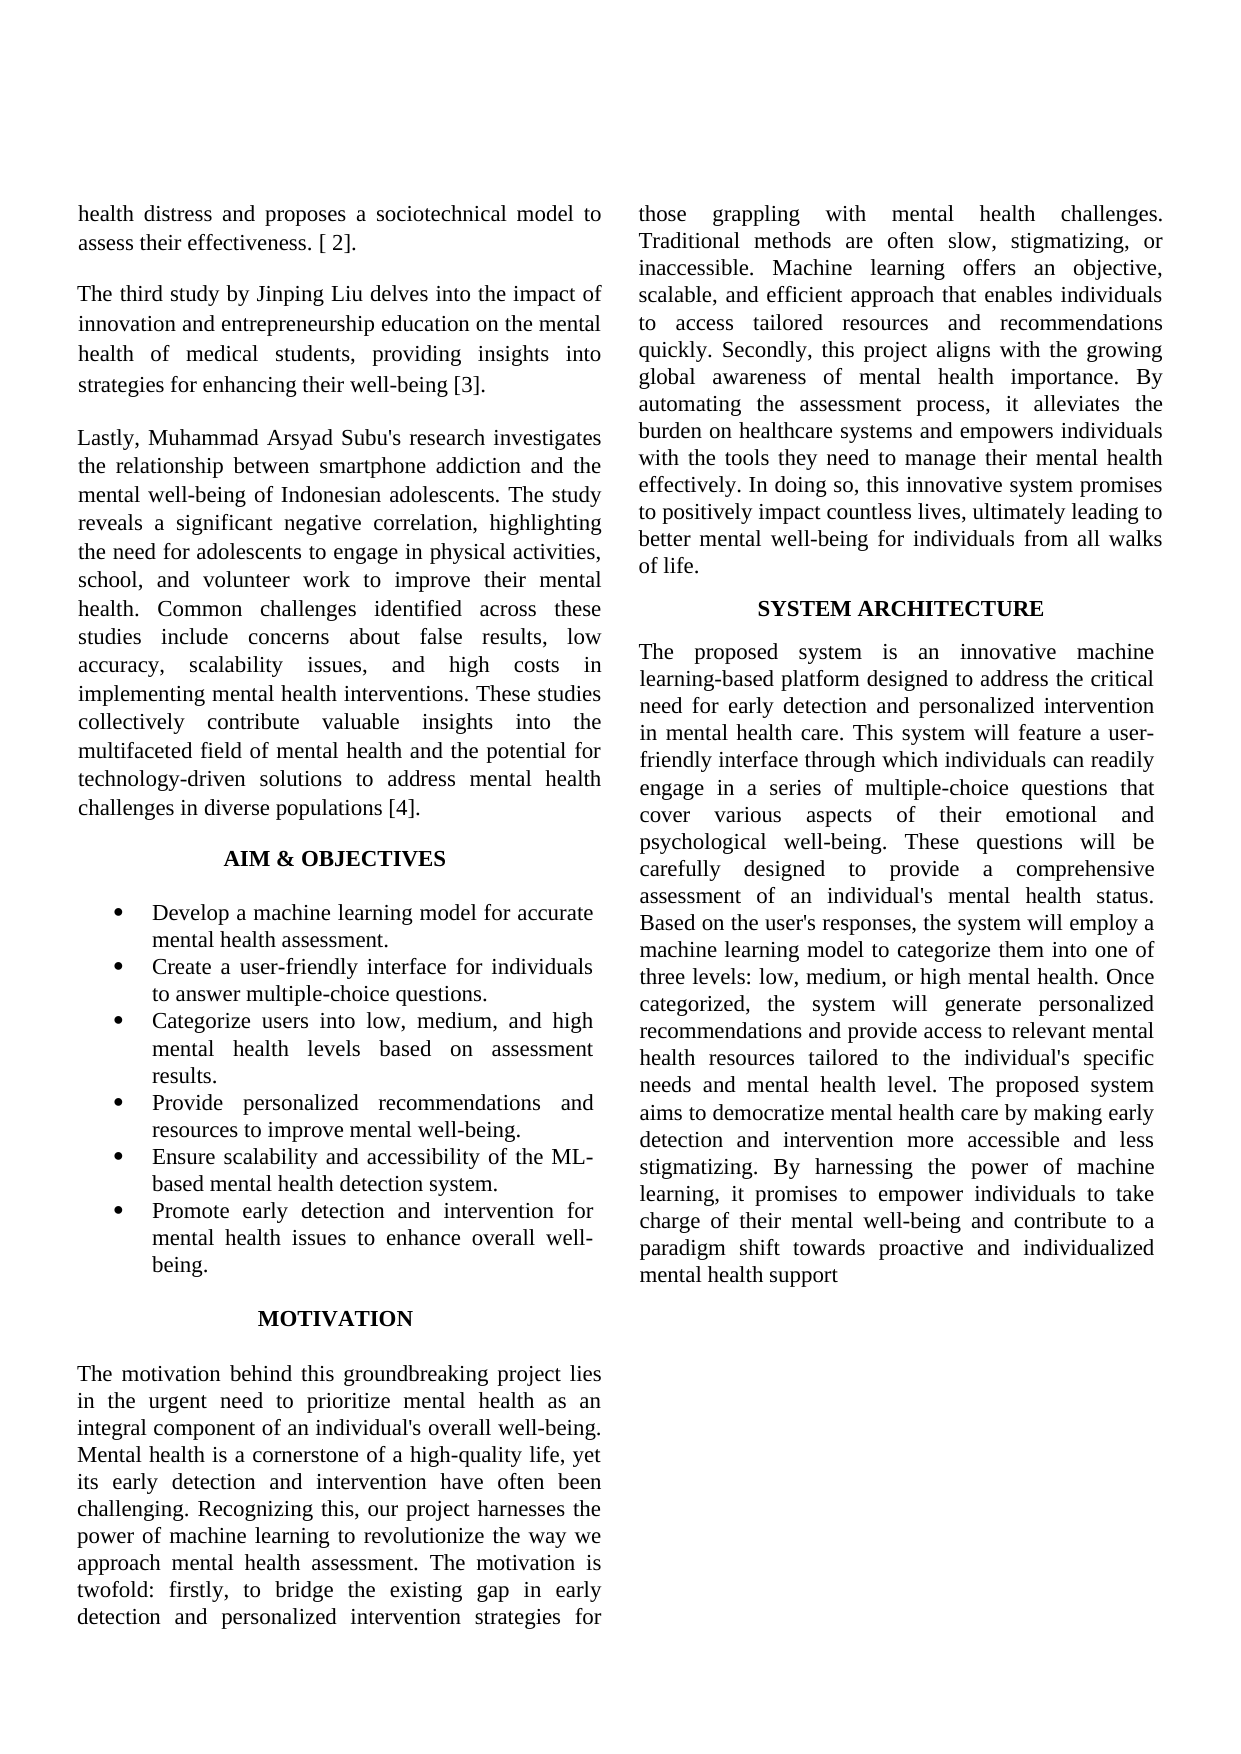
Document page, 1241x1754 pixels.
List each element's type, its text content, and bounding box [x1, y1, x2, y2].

text Lastly, Muhammad Arsyad Subu's research investigates the relationship between smartphone addiction and the mental well-being of Indonesian adolescents. The study reveals a significant negative correlation, highlighting the need for adolescents to engage in physical activities, school, and volunteer work to improve their mental health. Common challenges identified across these studies include concerns about false results, low accuracy, scalability issues, and high costs in implementing mental health interventions. These studies collectively contribute valuable insights into the multifaceted field of mental health and the potential for technology-driven solutions to address mental health challenges in diverse populations [4]. [77, 424, 602, 820]
list Create a user-friendly interface for individuals to answer multiple-choice questions. [114, 953, 594, 1007]
list Ensure scalability and accessibility of the ML-based mental health detection system. [114, 1143, 594, 1196]
text AIM & OBJECTIVES [75, 845, 594, 871]
text SYSTEM ARCHITECTURE [638, 595, 1164, 622]
text The motivation behind this groundbreaking project lies in the urgent need to prioritize mental health as an integral component of an individual's overall well-being. Mental health is a cornerstone of a high-quality life, yet its early detection and intervention have often been challenging. Recognizing this, our project harnesses the power of machine learning to revolutionize the way we approach mental health assessment. The motivation is twofold: firstly, to bridge the existing gap in early detection and personalized intervention strategies for those grappling with mental health challenges. Traditional methods are often slow, stigmatizing, or inaccessible. Machine learning offers an objective, scalable, and efficient approach that enables individuals to access tailored resources and recommendations quickly. Secondly, this project aligns with the growing global awareness of mental health importance. By automating the assessment process, it alleviates the burden on healthcare systems and empowers individuals with the tools they need to manage their mental health effectively. In doing so, this innovative system promises to positively impact countless lives, ultimately leading to better mental well-being for individuals from all walks of life. [638, 200, 1164, 579]
text The proposed system is an innovative machine learning-based platform designed to address the critical need for early detection and personalized intervention in mental health care. This system will feature a user-friendly interface through which individuals can readily engage in a series of multiple-choice questions that cover various aspects of their emotional and psychological well-being. These questions will be carefully designed to provide a comprehensive assessment of an individual's mental health status. Based on the user's responses, the system will employ a machine learning model to categorize them into one of three levels: low, medium, or high mental health. Once categorized, the system will generate personalized recommendations and provide access to relevant mental health resources tailored to the individual's specific needs and mental health level. The proposed system aims to democratize mental health care by making early detection and intervention more accessible and less stigmatizing. By harnessing the power of machine learning, it promises to empower individuals to take charge of their mental well-being and contribute to a paradigm shift towards proactive and individualized mental health support [638, 638, 1155, 1287]
list Develop a machine learning model for accurate mental health assessment. [114, 899, 594, 953]
text MOTIVATION [77, 1306, 594, 1332]
text The motivation behind this groundbreaking project lies in the urgent need to prioritize mental health as an integral component of an individual's overall well-being. Mental health is a cornerstone of a high-quality life, yet its early detection and intervention have often been challenging. Recognizing this, our project harnesses the power of machine learning to revolutionize the way we approach mental health assessment. The motivation is twofold: firstly, to bridge the existing gap in early detection and personalized intervention strategies for those grappling with mental health challenges. Traditional methods are often slow, stigmatizing, or inaccessible. Machine learning offers an objective, scalable, and efficient approach that enables individuals to access tailored resources and recommendations quickly. Secondly, this project aligns with the growing global awareness of mental health importance. By automating the assessment process, it alleviates the burden on healthcare systems and empowers individuals with the tools they need to manage their mental health effectively. In doing so, this innovative system promises to positively impact countless lives, ultimately leading to better mental well-being for individuals from all walks of life. [77, 1360, 602, 1630]
text The third study by Jinping Liu delves into the impact of innovation and entrepreneurship education on the mental health of medical students, providing insights into strategies for enhancing their well-being [3]. [77, 280, 602, 397]
list Provide personalized recommendations and resources to improve mental well-being. [114, 1089, 594, 1142]
list Categorize users into low, medium, and high mental health levels based on assessment results. [114, 1008, 594, 1088]
list Promote early detection and intervention for mental health issues to enhance overall well-being. [114, 1197, 594, 1278]
